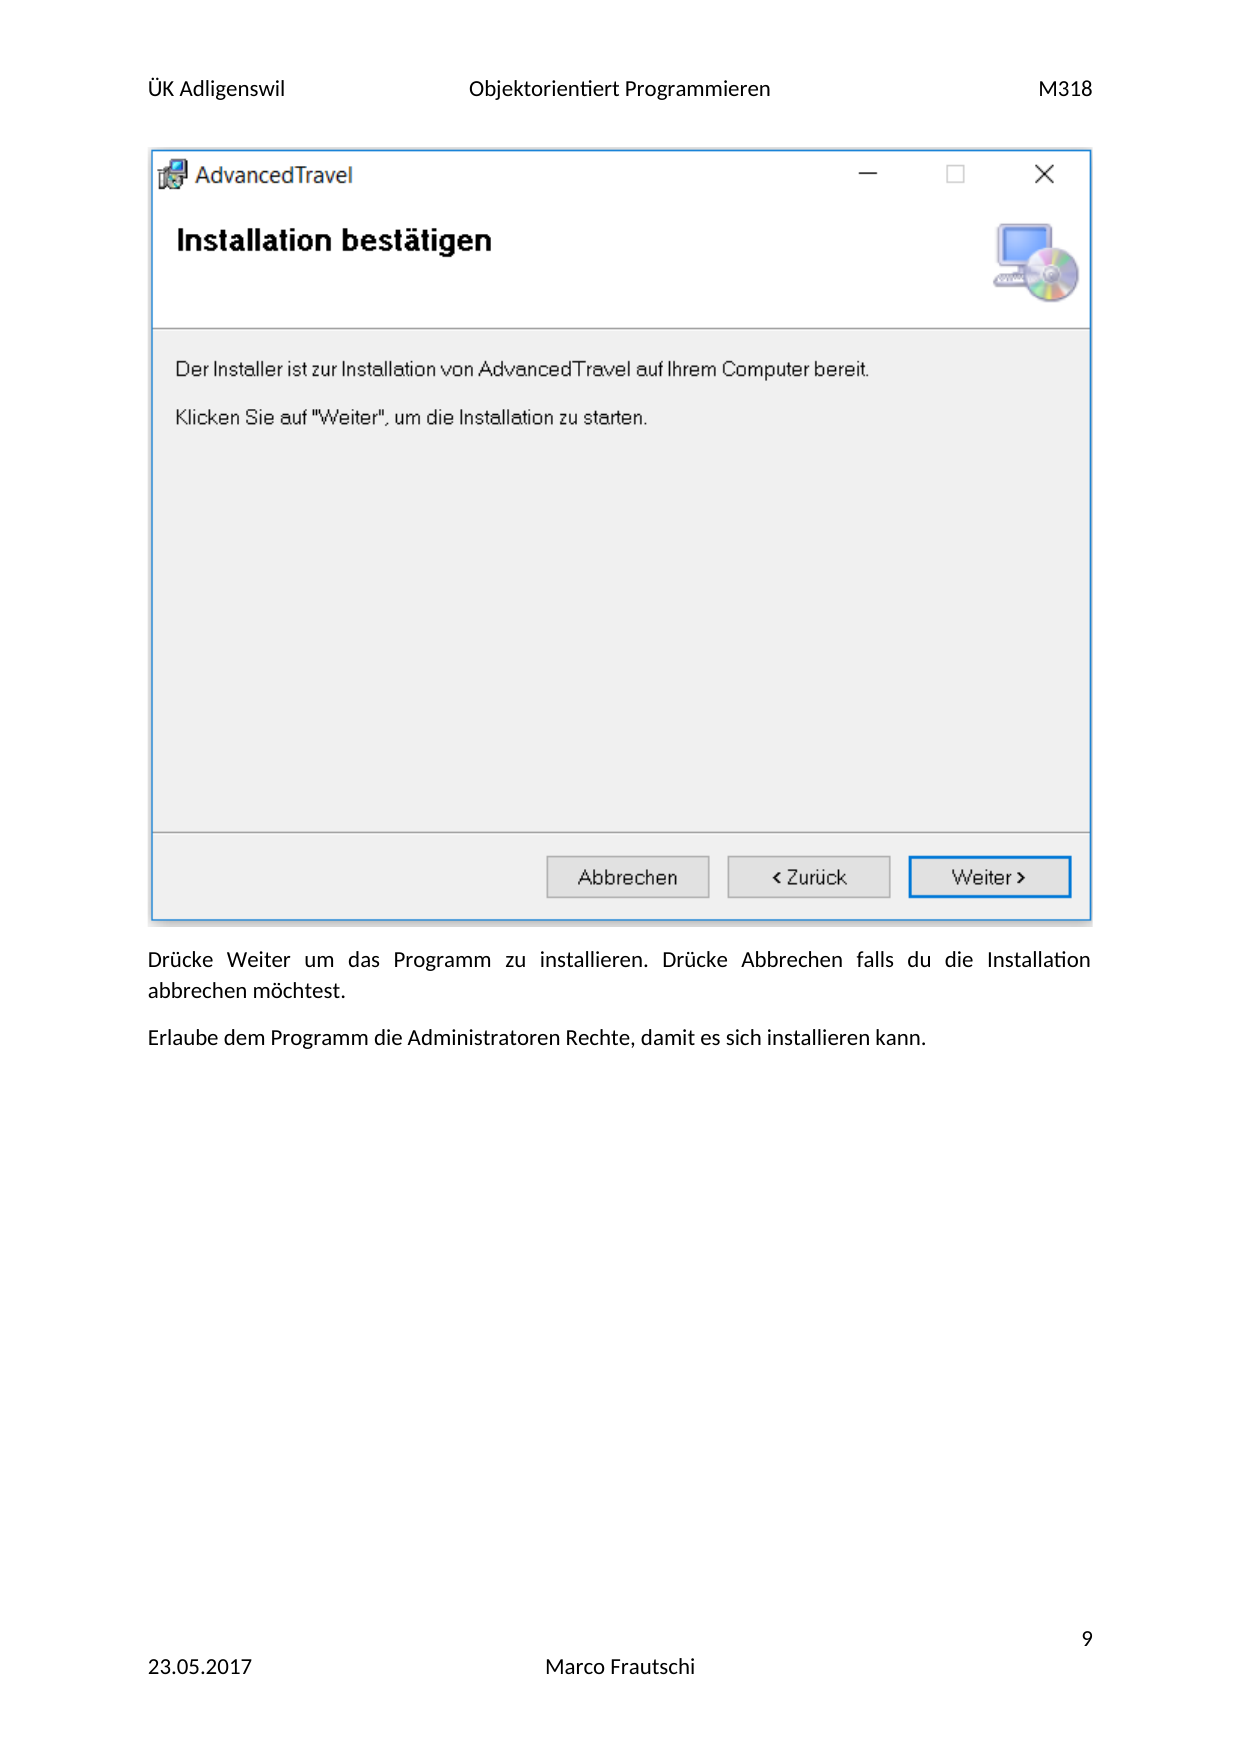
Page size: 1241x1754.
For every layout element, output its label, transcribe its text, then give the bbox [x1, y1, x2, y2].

picture [147, 147, 1093, 927]
text Drücke Weiter um das Programm zu installieren. Drücke Abbrechen falls du die Installation abbrechen möchtest. [148, 946, 1093, 1004]
text Erlaube dem Programm die Administratoren Rechte, damit es sich installieren kann. [148, 1023, 1093, 1051]
